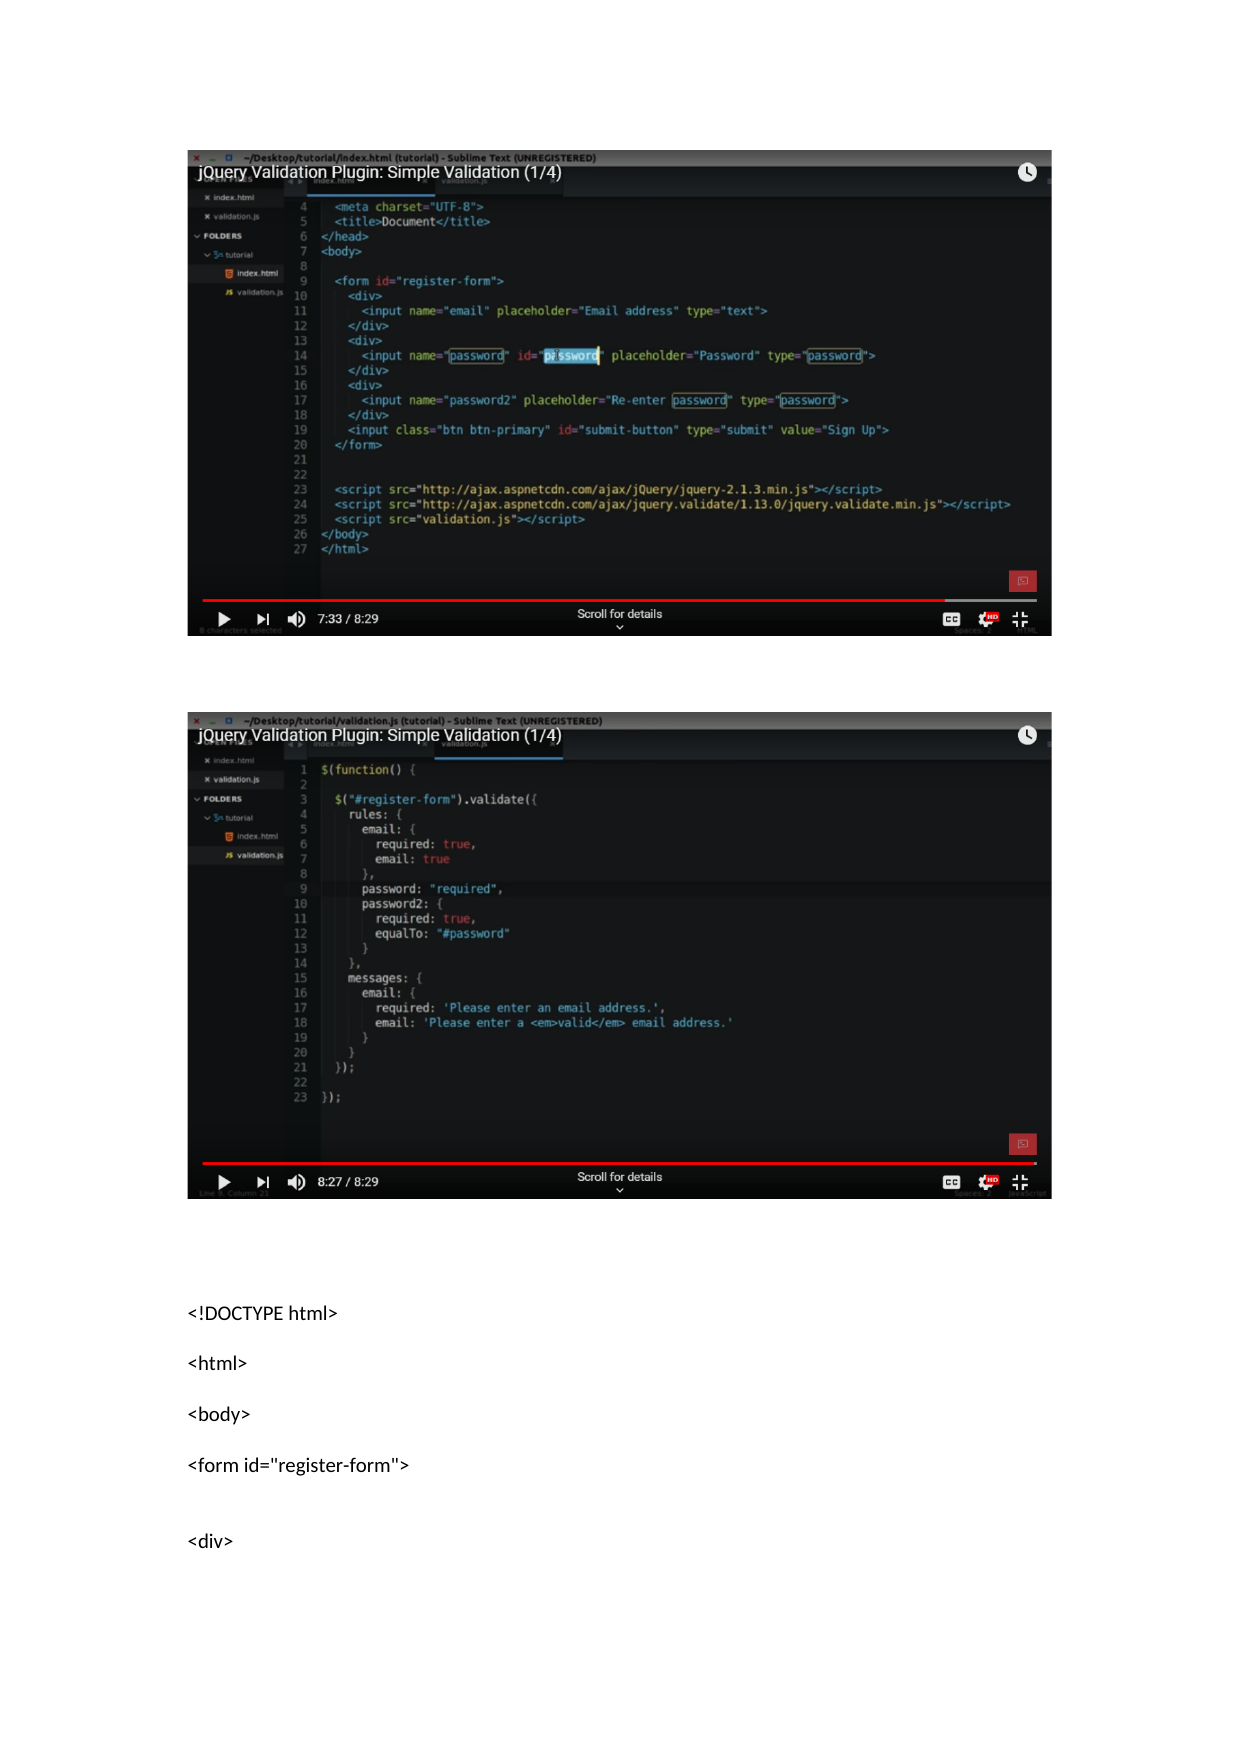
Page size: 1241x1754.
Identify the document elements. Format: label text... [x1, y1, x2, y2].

picture [187, 712, 1052, 1199]
text <!DOCTYPE html> [187, 1300, 1053, 1325]
text <form id="register-form"> [187, 1452, 1053, 1478]
text <html> [187, 1351, 1053, 1376]
text <body> [187, 1401, 1053, 1427]
picture [187, 150, 1052, 636]
text <div> [187, 1528, 1053, 1554]
